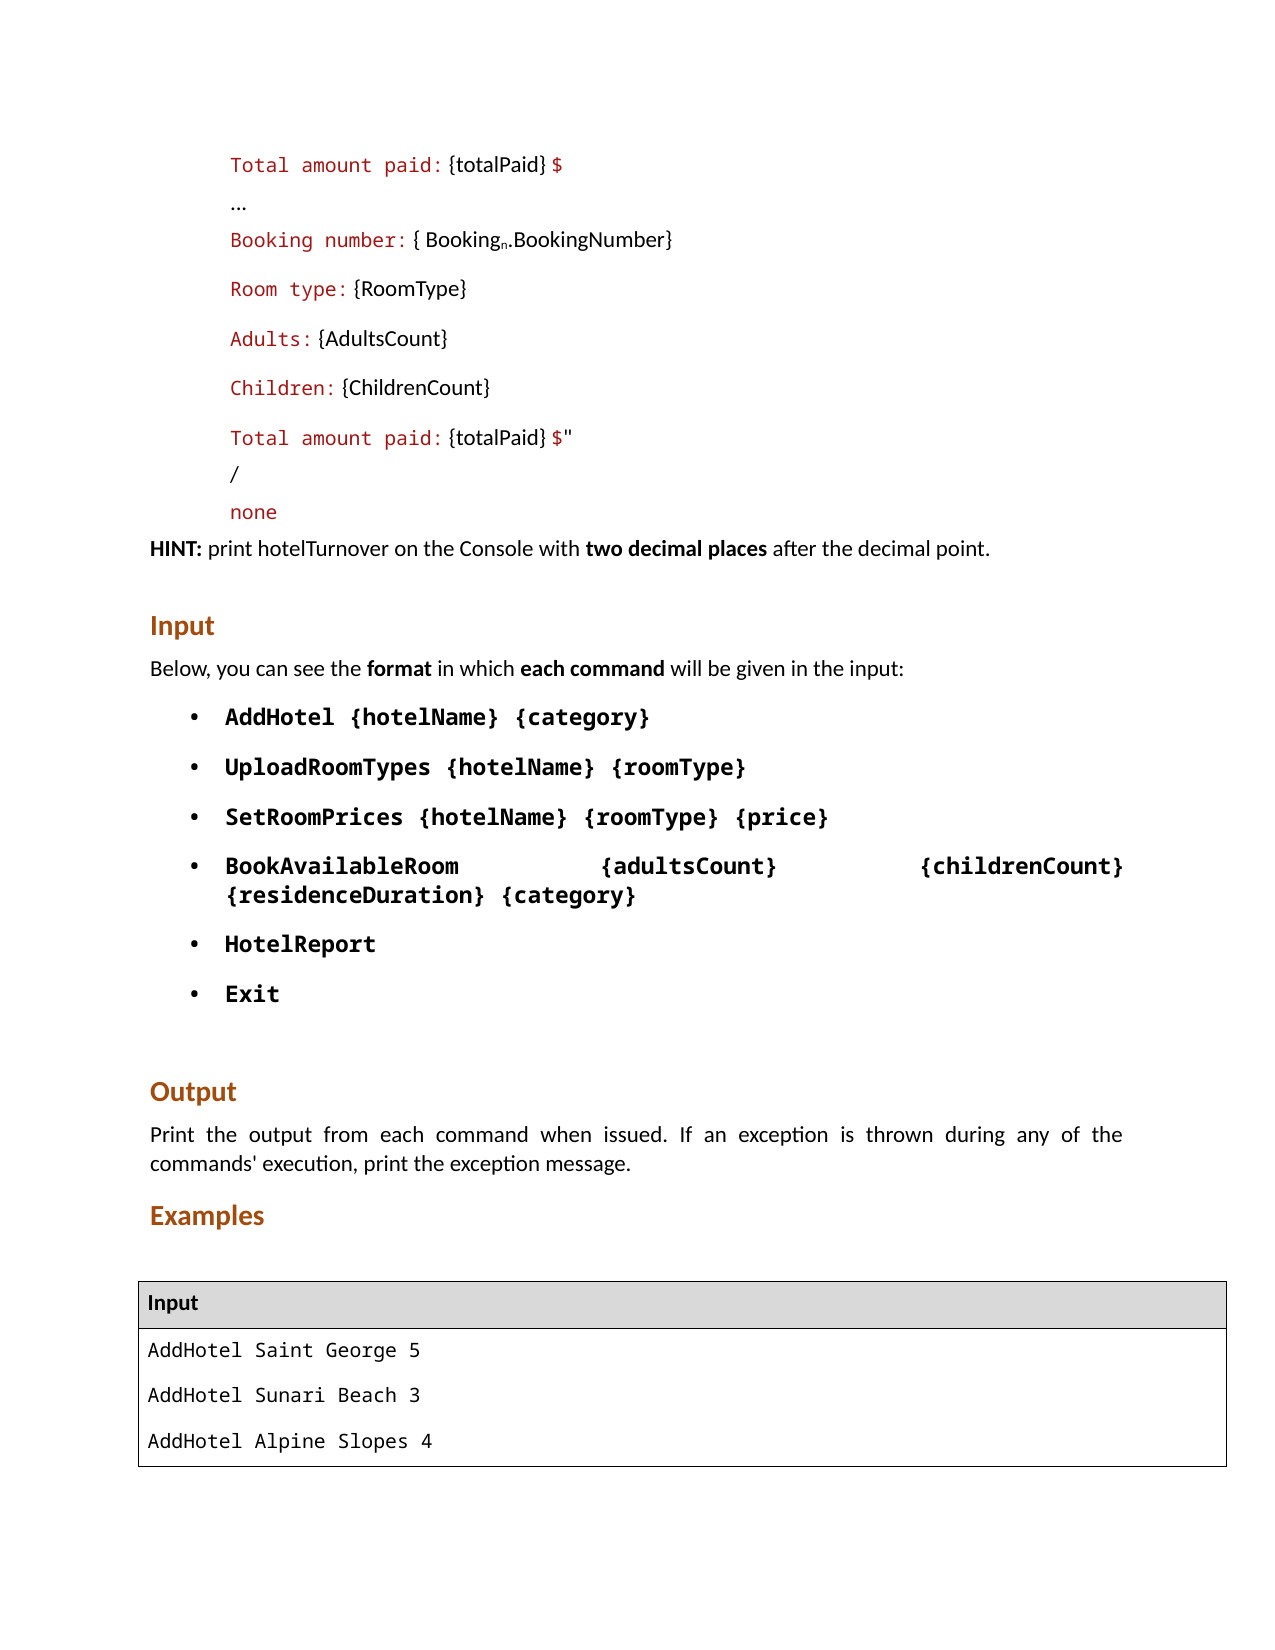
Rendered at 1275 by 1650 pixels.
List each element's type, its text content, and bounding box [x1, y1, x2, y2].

list SetRoomPrices {hotelName} {roomType} {price} [187, 802, 1125, 831]
text Examples [150, 1202, 1125, 1231]
text Total amount paid: {totalPaid} $ [230, 150, 1125, 179]
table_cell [139, 1329, 1226, 1466]
list Exit [187, 979, 1125, 1008]
text / [230, 459, 1125, 488]
text Output [150, 1079, 1125, 1107]
text Room type: {RoomType} [155, 274, 1125, 302]
list AddHotel {hotelName} {category} [187, 703, 1125, 732]
table_header Input [139, 1282, 1226, 1328]
list UploadRoomTypes {hotelName} {roomType} [187, 752, 1125, 781]
text ... [230, 187, 1125, 216]
text Adults: {AdultsCount} [155, 323, 1125, 352]
text Booking number: { Bookingn.BookingNumber} [155, 224, 1125, 253]
text Input [150, 612, 1125, 641]
list BookAvailableRoom {adultsCount} {childrenCount} {residenceDuration} {category} [187, 852, 1125, 909]
text Below, you can see the format in which each command will be given in the input: [150, 653, 1125, 682]
text Total amount paid: {totalPaid} $" [230, 422, 1125, 451]
text Print the output from each command when issued. If an exception is thrown during any of the commands' execution, print the exception message. [150, 1120, 1125, 1177]
text none [230, 497, 1125, 525]
text Children: {ChildrenCount} [155, 373, 1125, 402]
text HINT: print hotelTurnover on the Console with two decimal places after the decimal point. [150, 534, 1125, 562]
list HotelReport [187, 930, 1125, 959]
